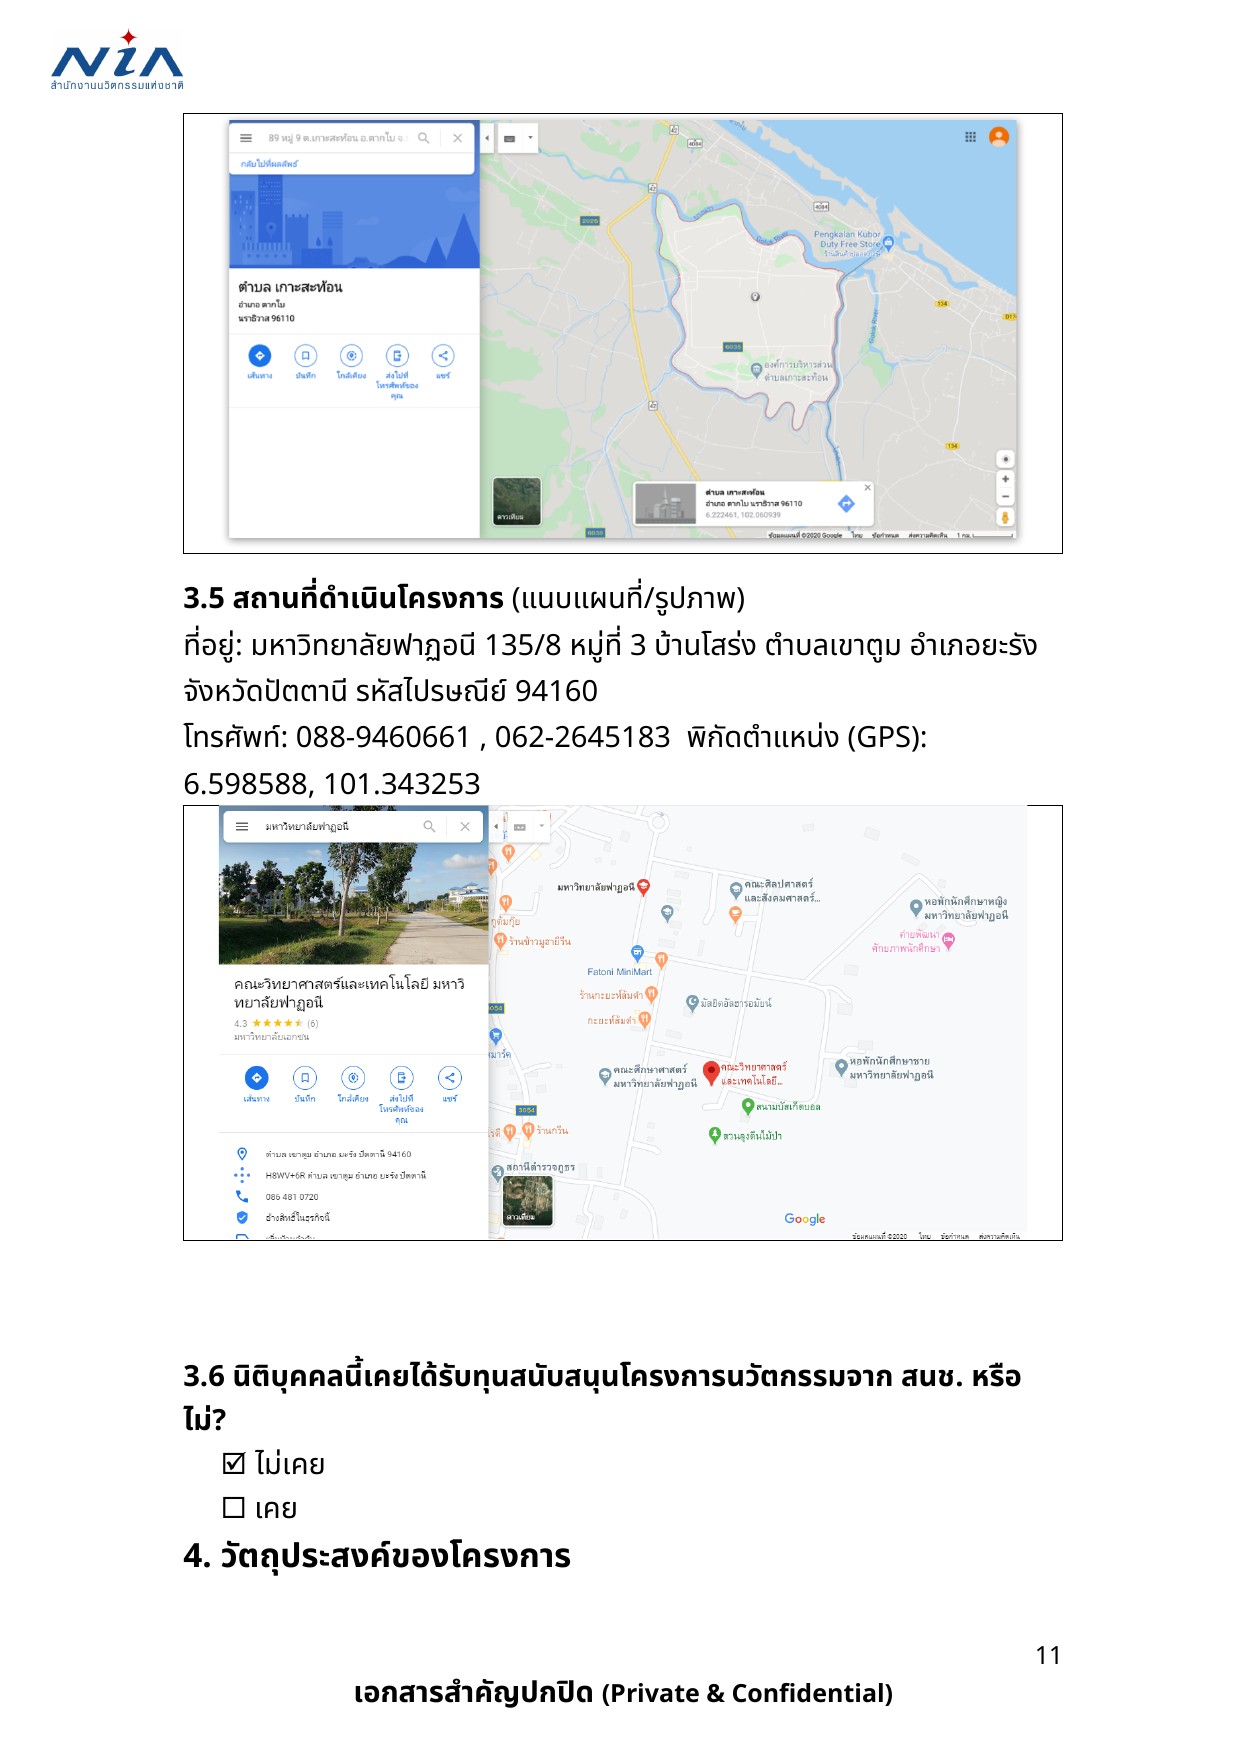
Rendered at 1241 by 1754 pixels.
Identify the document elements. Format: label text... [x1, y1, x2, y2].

picture [51, 28, 183, 89]
text ไม่เคย [183, 1443, 1063, 1488]
table_header [184, 806, 1062, 1240]
picture [218, 805, 1028, 1239]
text 4. วัตถุประสงค์ของโครงการ [183, 1532, 1063, 1582]
picture [229, 120, 1017, 538]
text โทรศัพท์: 088-9460661 , 062-2645183 พิกัดตำแหน่ง (GPS): 6.598588, 101.343253 [183, 717, 1063, 803]
text 3.6 นิติบุคคลนี้เคยได้รับทุนสนับสนุนโครงการนวัตกรรมจาก สนช. หรือไม่? [183, 1355, 1063, 1443]
text เคย [183, 1488, 1063, 1532]
text 3.5 สถานที่ดำเนินโครงการ (แนบแผนที่/รูปภาพ) [183, 578, 1063, 622]
text ที่อยู่: มหาวิทยาลัยฟาฏอนี 135/8 หมู่ที่ 3 บ้านโสร่ง ตำบลเขาตูม อำเภอยะรัง จังหวัดปัตตานี รหัสไปรษณีย์ 94160 [183, 624, 1063, 714]
table_header [184, 114, 1062, 553]
